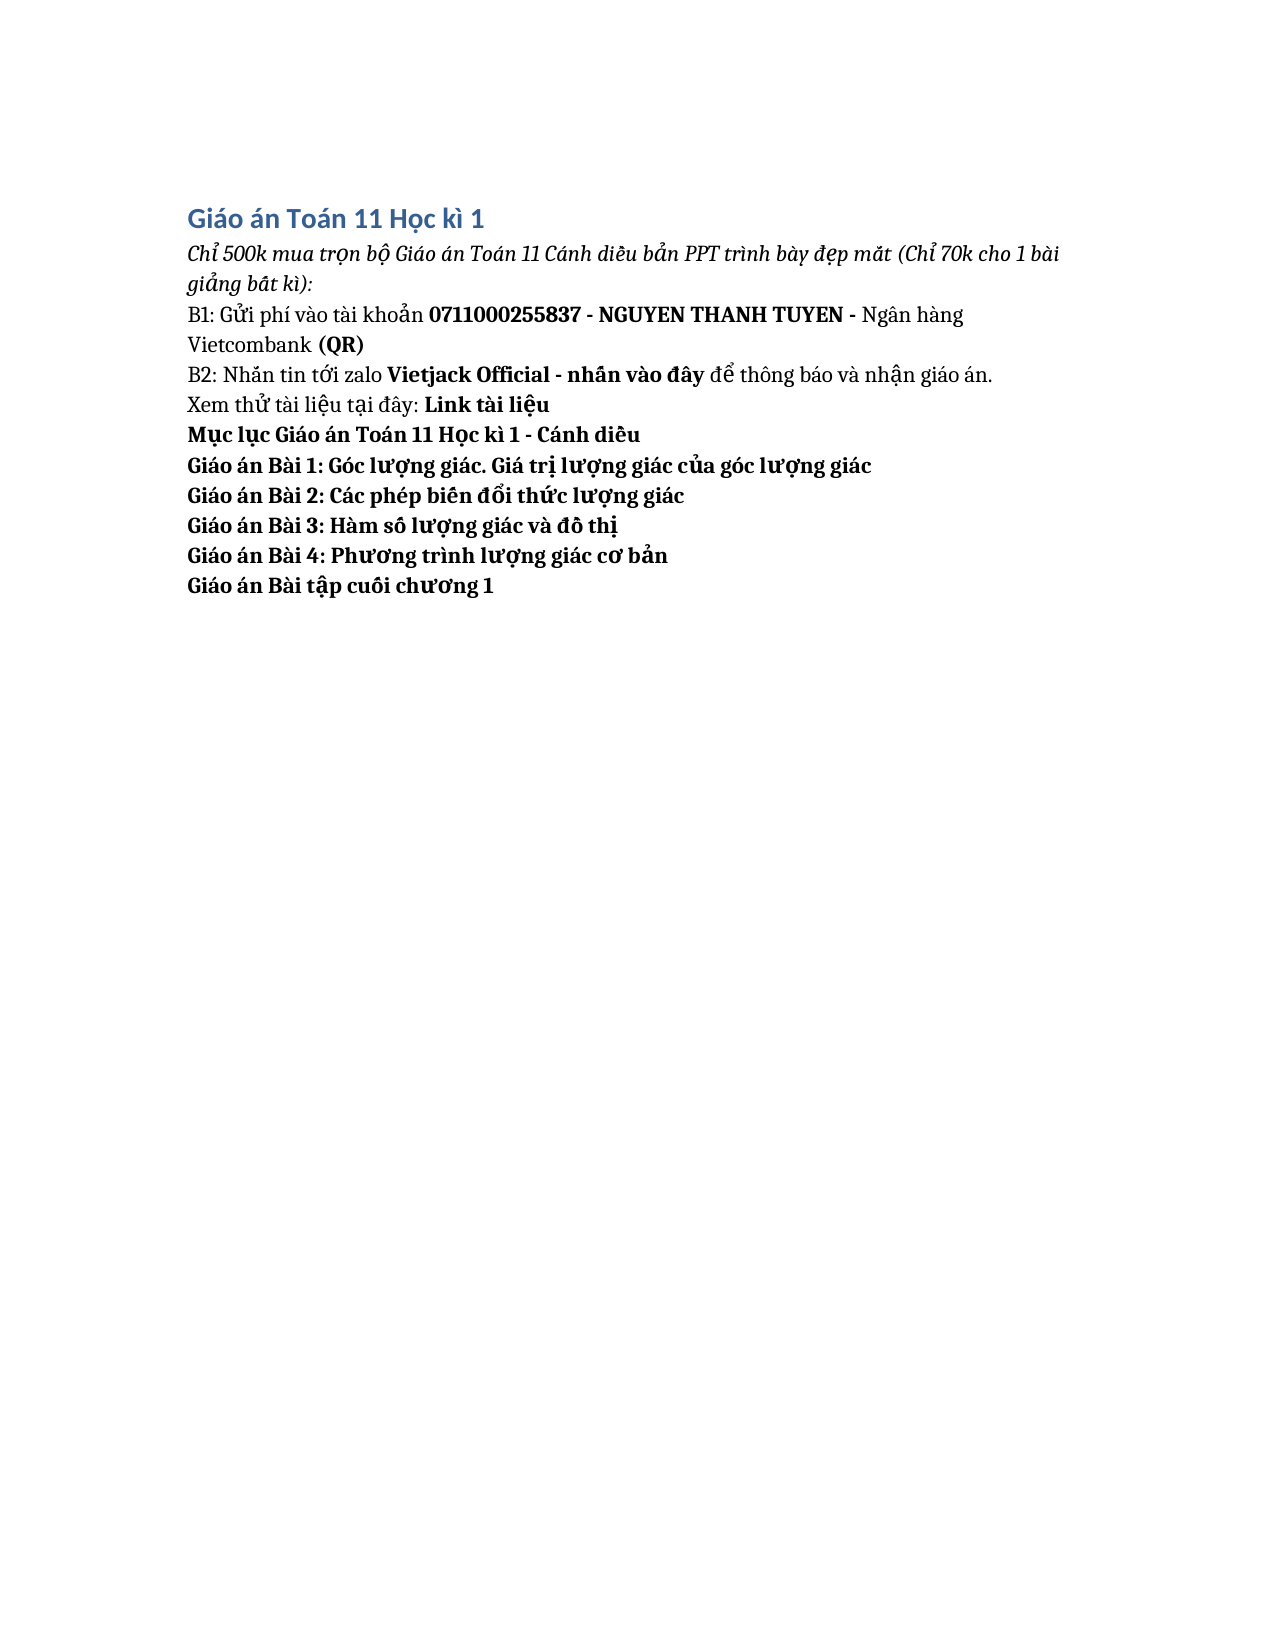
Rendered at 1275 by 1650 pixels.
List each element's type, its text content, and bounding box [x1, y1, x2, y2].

text Chỉ 500k mua trọn bộ Giáo án Toán 11 Cánh diều bản PPT trình bày đẹp mắt (Chỉ 70k cho 1 bài giảng bất kì): B1: Gửi phí vào tài khoản 0711000255837 - NGUYEN THANH TUYEN - Ngân hàng Vietcombank (QR) B2: Nhắn tin tới zalo Vietjack Official - nhấn vào đây để thông báo và nhận giáo án. Xem thử tài liệu tại đây: Link tài liệu Mục lục Giáo án Toán 11 Học kì 1 - Cánh diều Giáo án Bài 1: Góc lượng giác. Giá trị lượng giác của góc lượng giác Giáo án Bài 2: Các phép biến đổi thức lượng giác Giáo án Bài 3: Hàm số lượng giác và đồ thị Giáo án Bài 4: Phương trình lượng giác cơ bản Giáo án Bài tập cuối chương 1 [187, 241, 1087, 630]
subtitle Giáo án Toán 11 Học kì 1 [187, 200, 1087, 236]
